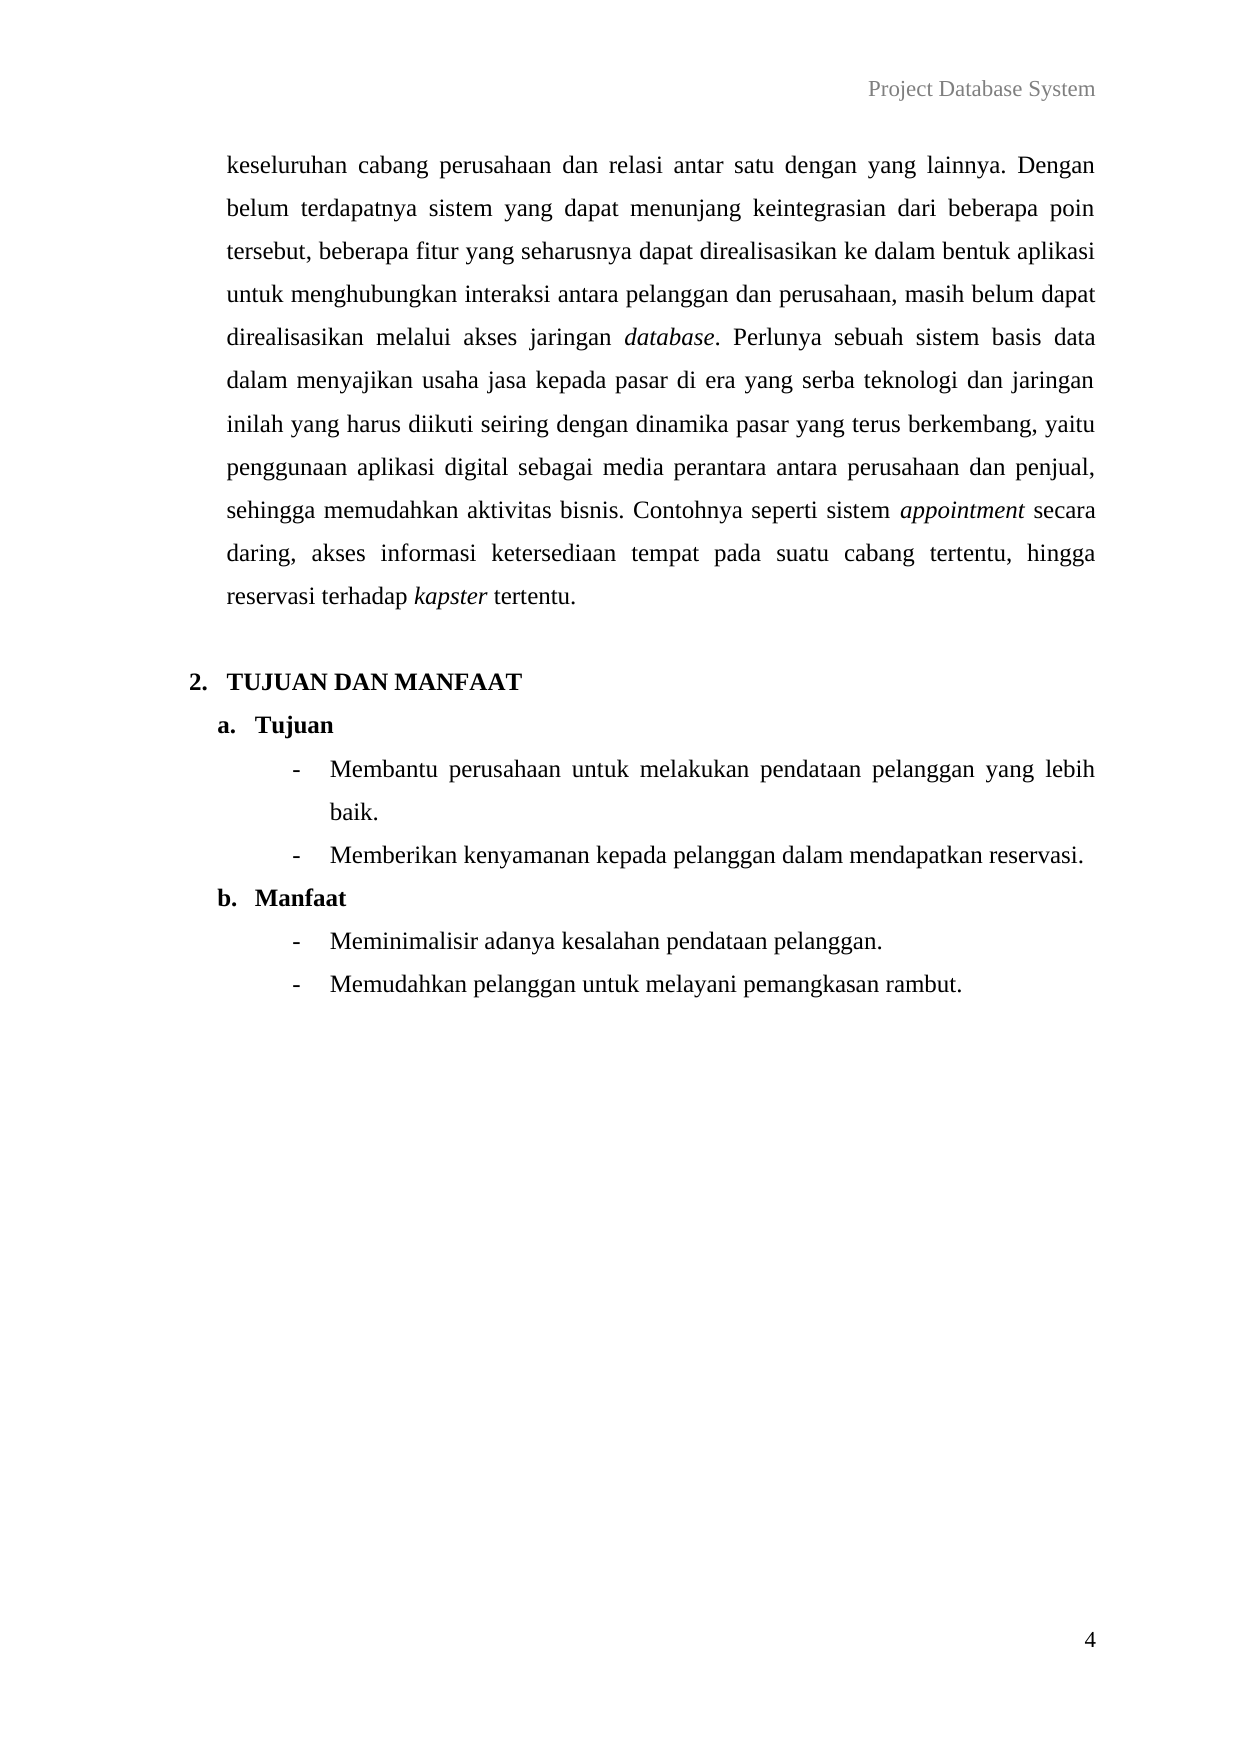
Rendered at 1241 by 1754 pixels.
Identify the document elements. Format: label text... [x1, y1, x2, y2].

list Membantu perusahaan untuk melakukan pendataan pelanggan yang lebih baik. [292, 754, 1096, 826]
list Memberikan kenyamanan kepada pelanggan dalam mendapatkan reservasi. [292, 840, 1096, 869]
list TUJUAN DAN MANFAAT [189, 667, 1096, 696]
list Meminimalisir adanya kesalahan pendataan pelanggan. [292, 926, 1096, 955]
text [226, 150, 1096, 610]
list Tujuan [217, 711, 1096, 739]
list Manfaat [217, 883, 1096, 912]
list Memudahkan pelanggan untuk melayani pemangkasan rambut. [292, 969, 1096, 998]
